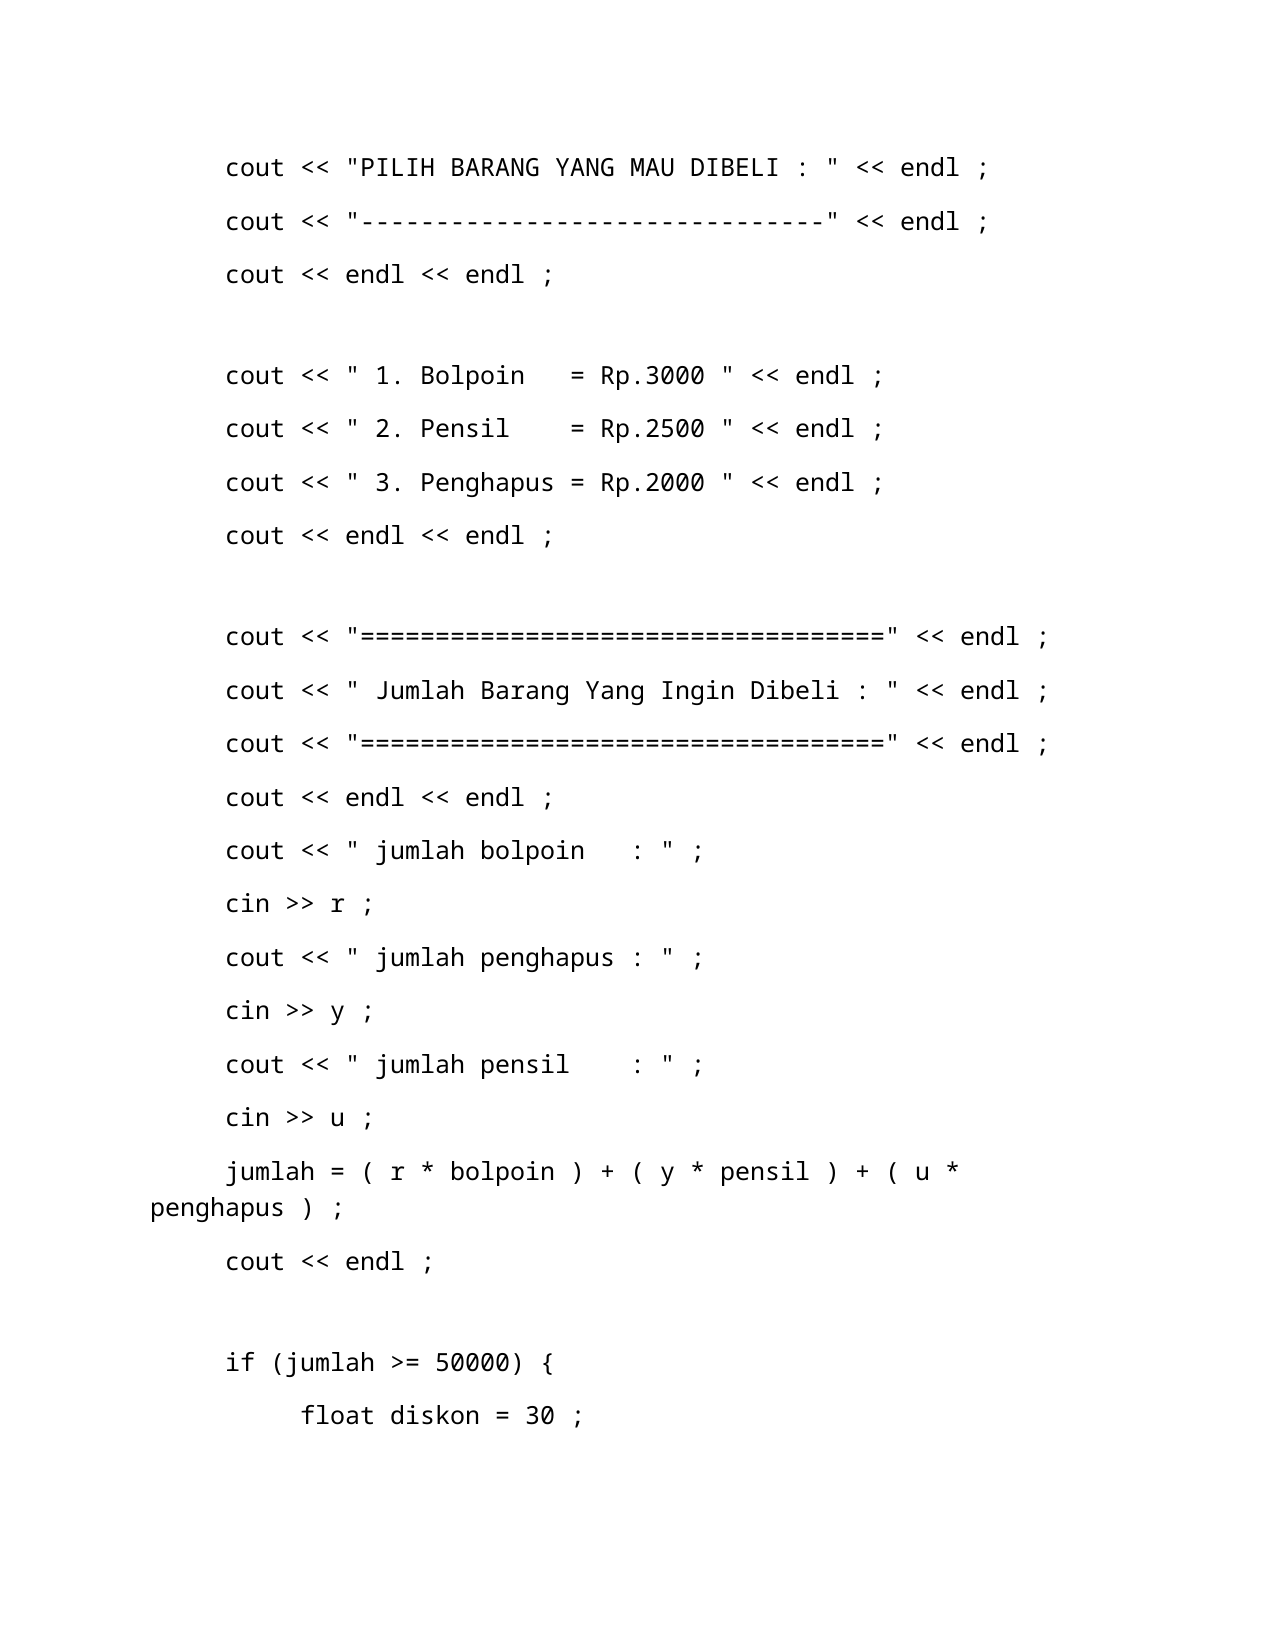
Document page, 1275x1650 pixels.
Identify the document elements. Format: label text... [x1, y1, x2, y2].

text cin >> u ; [150, 1100, 1125, 1134]
text cout << " 1. Bolpoin = Rp.3000 " << endl ; [150, 358, 1125, 392]
text cout << endl << endl ; [150, 779, 1125, 813]
text cout << endl ; [150, 1243, 1125, 1277]
text cout << " Jumlah Barang Yang Ingin Dibeli : " << endl ; [150, 672, 1125, 706]
text cout << "-------------------------------" << endl ; [150, 203, 1125, 237]
text cout << " jumlah pensil : " ; [150, 1046, 1125, 1080]
text cout << " jumlah penghapus : " ; [150, 939, 1125, 973]
text float diskon = 30 ; [150, 1398, 1125, 1432]
text cout << "===================================" << endl ; [150, 726, 1125, 760]
text if (jumlah >= 50000) { [150, 1344, 1125, 1378]
text cin >> r ; [150, 886, 1125, 920]
text cout << "===================================" << endl ; [150, 619, 1125, 653]
text jumlah = ( r * bolpoin ) + ( y * pensil ) + ( u * penghapus ) ; [150, 1153, 1125, 1224]
text cout << "PILIH BARANG YANG MAU DIBELI : " << endl ; [150, 150, 1125, 184]
text cout << " 2. Pensil = Rp.2500 " << endl ; [150, 411, 1125, 445]
text cout << endl << endl ; [150, 518, 1125, 552]
text cout << endl << endl ; [150, 257, 1125, 291]
text cin >> y ; [150, 993, 1125, 1027]
text cout << " jumlah bolpoin : " ; [150, 833, 1125, 867]
text cout << " 3. Penghapus = Rp.2000 " << endl ; [150, 464, 1125, 499]
